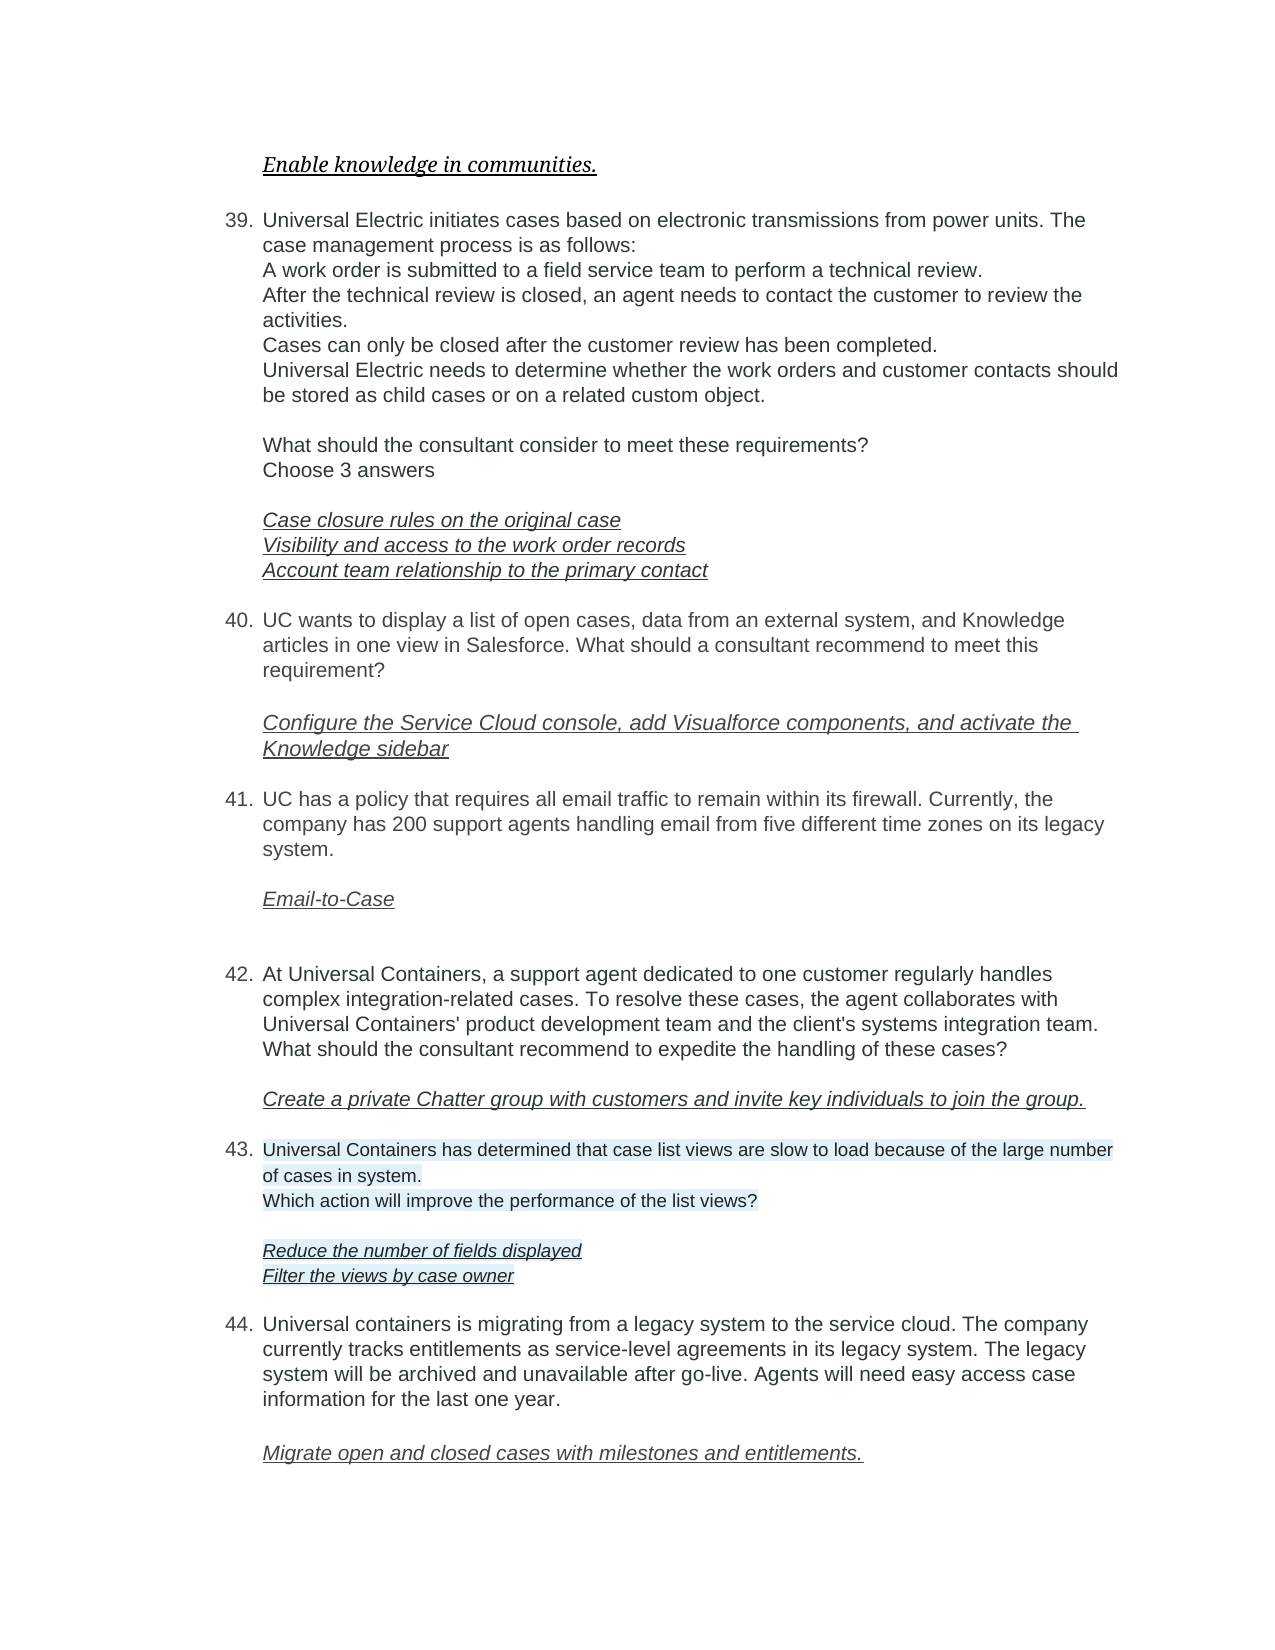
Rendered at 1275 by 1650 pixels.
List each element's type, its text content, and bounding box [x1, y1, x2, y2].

list Universal containers is migrating from a legacy system to the service cloud. The company currently tracks entitlements as service-level agreements in its legacy system. The legacy system will be archived and unavailable after go-live. Agents will need easy access case information for the last one year. [225, 1311, 1125, 1411]
list Enable knowledge in communities. [262, 150, 1125, 178]
list Case closure rules on the original case [262, 507, 1125, 532]
list Create a private Chatter group with customers and invite key individuals to join the group. [262, 1086, 1125, 1111]
list Email-to-Case [262, 886, 1125, 911]
list UC wants to display a list of open cases, data from an external system, and Knowledge articles in one view in Salesforce. What should a consultant recommend to meet this requirement? [225, 607, 1125, 682]
list Reduce the number of fields displayed Filter the views by case owner [262, 1236, 1125, 1286]
list Universal Containers has determined that case list views are slow to load because of the large number of cases in system. Which action will improve the performance of the list views? [225, 1136, 1125, 1211]
list What should the consultant consider to meet these requirements? Choose 3 answers [262, 407, 1125, 482]
list Configure the Service Cloud console, add Visualforce components, and activate the Knowledge sidebar [449, 710, 1125, 761]
list UC has a policy that requires all email traffic to remain within its firewall. Currently, the company has 200 support agents handling email from five different time zones on its legacy system. [225, 786, 1125, 861]
list Visibility and access to the work order records [262, 532, 1125, 557]
list Universal Electric initiates cases based on electronic transmissions from power units. The case management process is as follows: A work order is submitted to a field service team to perform a technical review. After the technical review is closed, an agent needs to contact the customer to review the activities. Cases can only be closed after the customer review has been completed. Universal Electric needs to determine whether the work orders and customer contacts should be stored as child cases or on a related custom object. [225, 207, 1125, 407]
list Account team relationship to the primary contact [262, 557, 1125, 582]
text Migrate open and closed cases with milestones and entitlements. [262, 1440, 1125, 1465]
list At Universal Containers, a support agent dedicated to one customer regularly handles complex integration-related cases. To resolve these cases, the agent collaborates with Universal Containers' product development team and the client's systems integration team. What should the consultant recommend to expedite the handling of these cases? [225, 961, 1125, 1061]
